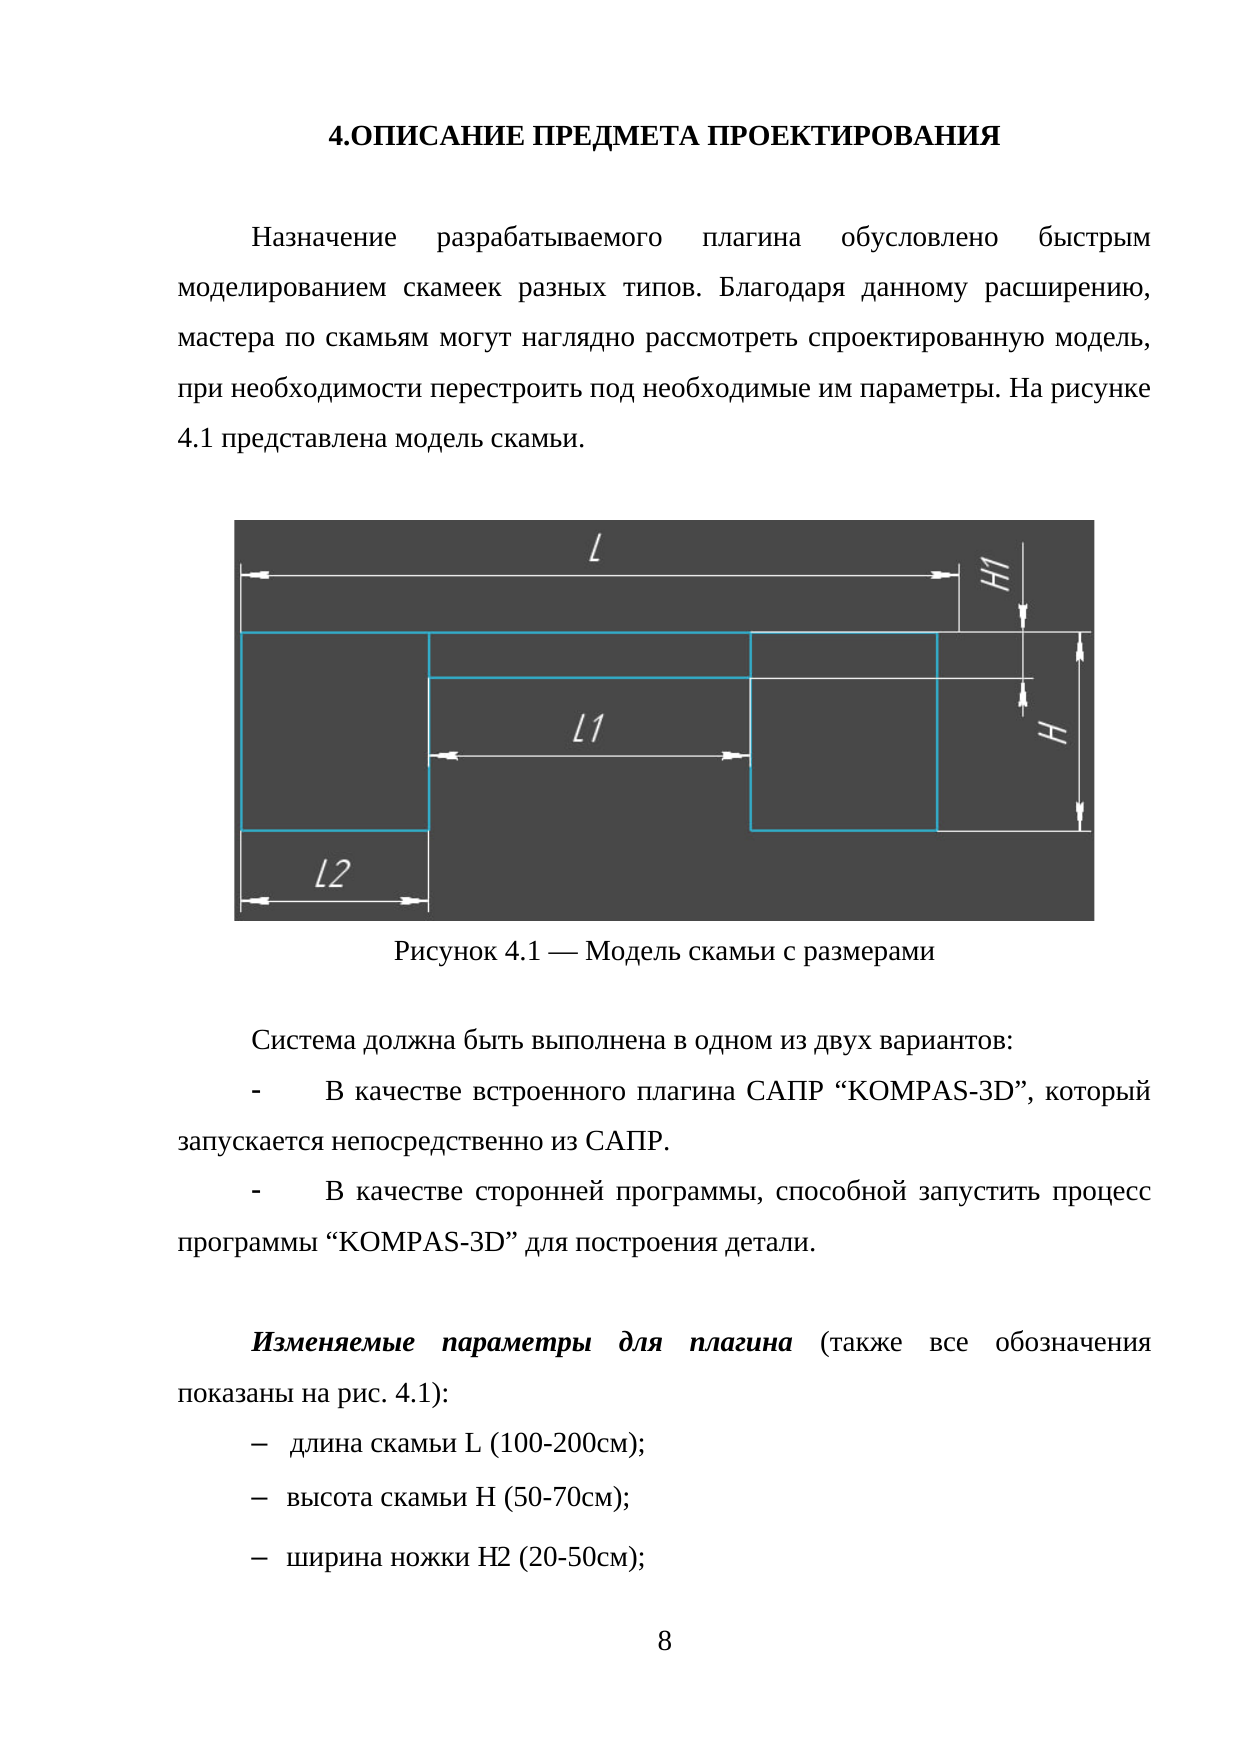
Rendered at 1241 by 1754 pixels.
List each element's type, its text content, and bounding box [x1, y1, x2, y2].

list высота скамьи H (50-70см); [177, 1476, 1152, 1515]
picture [234, 520, 1095, 921]
list В качестве встроенного плагина САПР “KOMPAS-3D”, который запускается непосредственно из САПР. [177, 1073, 1152, 1157]
list В качестве сторонней программы, способной запустить процесс программы “KOMPAS-3D” для построения детали. [177, 1173, 1152, 1257]
list длина скамьи L (100-200см); [177, 1425, 1152, 1459]
list ширина ножки H2 (20-50см); [177, 1535, 1152, 1575]
text Система должна быть выполнена в одном из двух вариантов: [177, 1022, 1152, 1056]
text Рисунок 4.1 — Модель скамьи с размерами [177, 933, 1152, 966]
text Назначение разрабатываемого плагина обусловлено быстрым моделированием скамеек разных типов. Благодаря данному расширению, мастера по скамьям могут наглядно рассмотреть спроектированную модель, при необходимости перестроить под необходимые им параметры. На рисунке 4.1 представлена модель скамьи. [177, 219, 1152, 453]
text Изменяемые параметры для плагина (также все обозначения показаны на рис. 4.1): [177, 1324, 1152, 1408]
text 4.ОПИСАНИЕ ПРЕДМЕТА ПРОЕКТИРОВАНИЯ [177, 118, 1152, 152]
